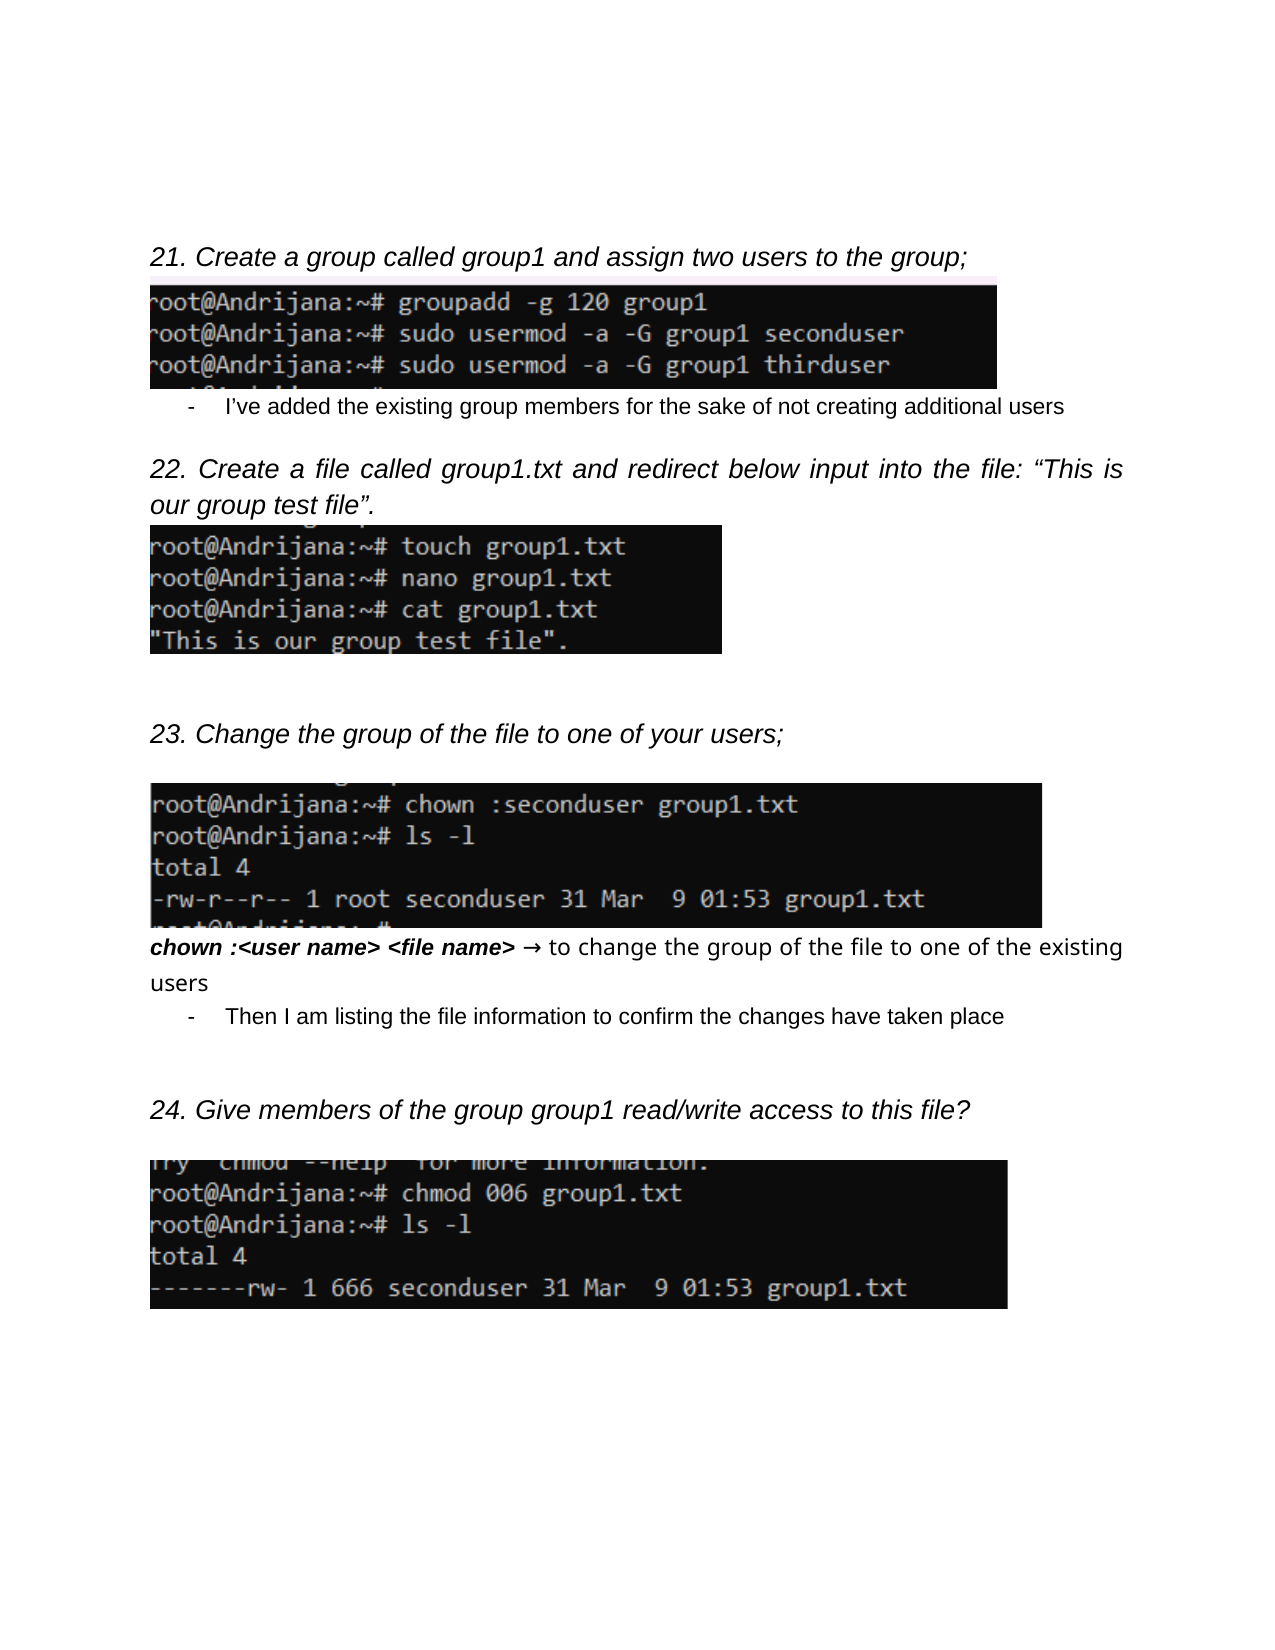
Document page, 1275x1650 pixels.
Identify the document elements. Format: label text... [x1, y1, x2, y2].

list Then I am listing the file information to confirm the changes have taken place [187, 1003, 1125, 1029]
picture [150, 276, 997, 389]
text chown :<user name> <file name> → to change the group of the file to one of the existing users [150, 931, 1125, 998]
picture [150, 1160, 1008, 1309]
text 22. Create a file called group1.txt and redirect below input into the file: “This is our group test file”. [150, 453, 1125, 521]
text 24. Give members of the group group1 read/write access to this file? [150, 1094, 1125, 1125]
list I’ve added the existing group members for the sake of not creating additional users [187, 393, 1125, 419]
picture [150, 525, 722, 654]
text 21. Create a group called group1 and assign two users to the group; [150, 241, 1125, 272]
picture [150, 783, 1043, 928]
text 23. Change the group of the file to one of your users; [150, 718, 1125, 749]
